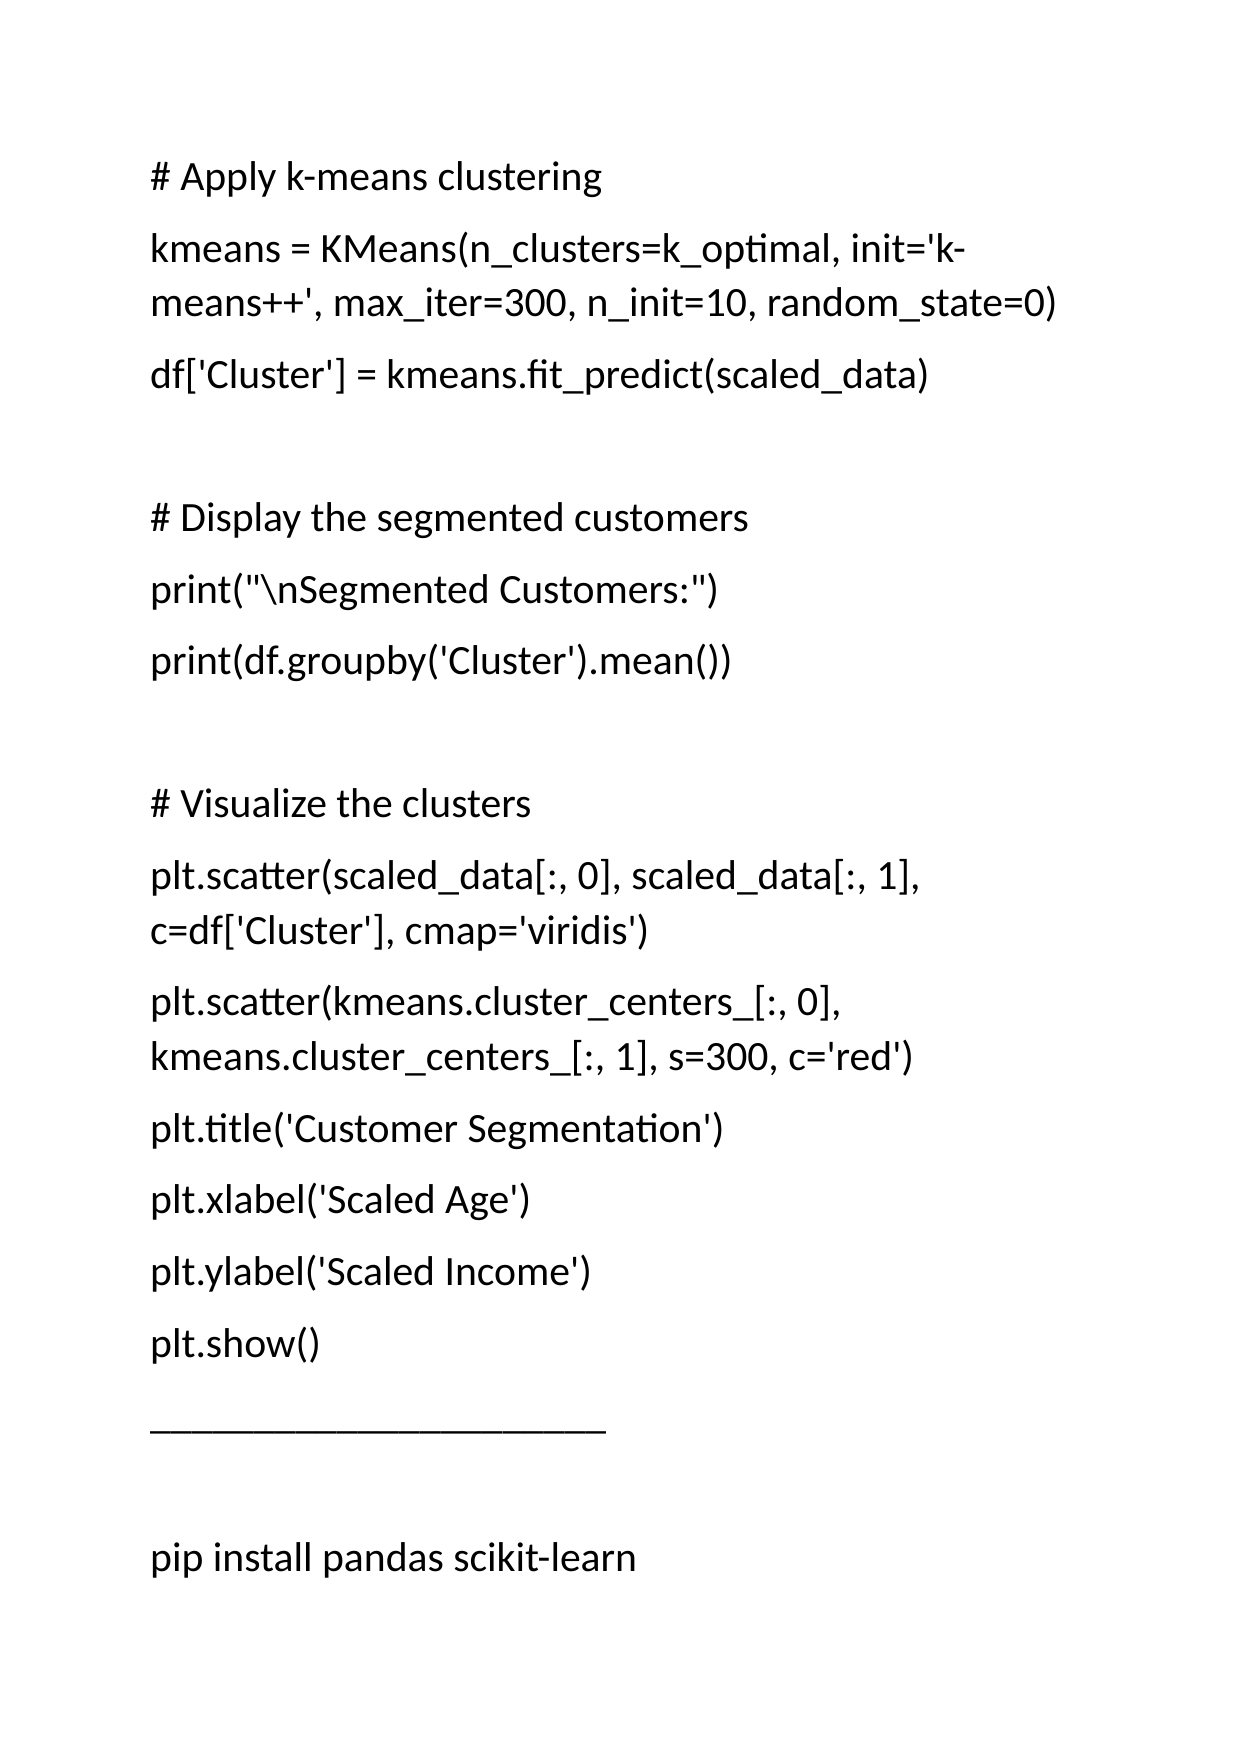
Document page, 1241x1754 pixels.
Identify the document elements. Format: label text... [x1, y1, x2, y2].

text df['Cluster'] = kmeans.fit_predict(scaled_data) [150, 348, 1090, 399]
text plt.show() [150, 1317, 1090, 1367]
text # Apply k-means clustering [150, 150, 1090, 201]
text kmeans = KMeans(n_clusters=k_optimal, init='k-means++', max_iter=300, n_init=10, random_state=0) [150, 222, 1090, 327]
text plt.scatter(scaled_data[:, 0], scaled_data[:, 1], c=df['Cluster'], cmap='viridis') [150, 849, 1090, 955]
text plt.title('Customer Segmentation') [150, 1102, 1090, 1153]
text plt.ylabel('Scaled Income') [150, 1245, 1090, 1296]
text plt.xlabel('Scaled Age') [150, 1173, 1090, 1224]
text print("\nSegmented Customers:") [150, 563, 1090, 613]
text print(df.groupby('Cluster').mean()) [150, 634, 1090, 685]
text pip install pandas scikit-learn [150, 1531, 1090, 1582]
text # Display the segmented customers [150, 491, 1090, 542]
text # Visualize the clusters [150, 777, 1090, 828]
text ______________________ [150, 1388, 1090, 1439]
text plt.scatter(kmeans.cluster_centers_[:, 0], kmeans.cluster_centers_[:, 1], s=300, c='red') [150, 975, 1090, 1081]
